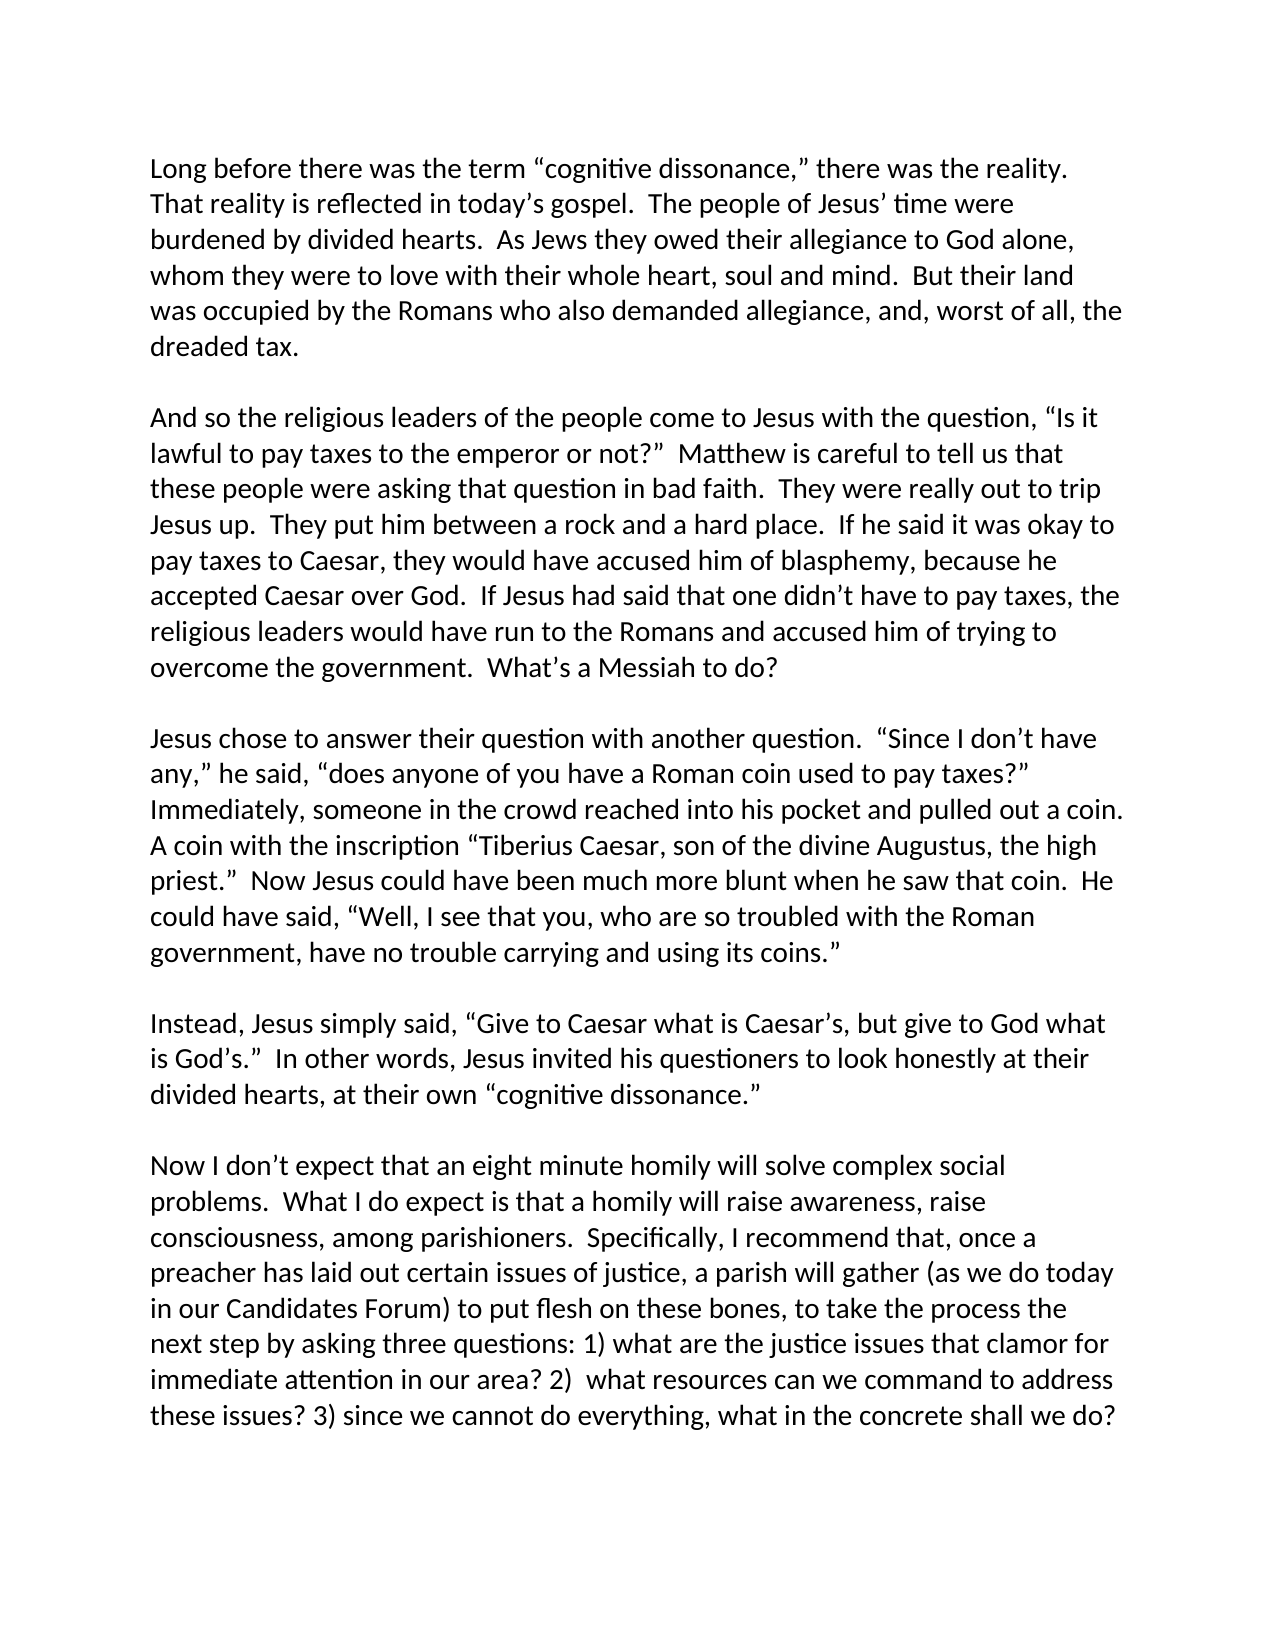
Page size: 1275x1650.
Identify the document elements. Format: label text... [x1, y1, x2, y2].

text And so the religious leaders of the people come to Jesus with the question, “Is it lawful to pay taxes to the emperor or not?” Matthew is careful to tell us that these people were asking that question in bad faith. They were really out to trip Jesus up. They put him between a rock and a hard place. If he said it was okay to pay taxes to Caesar, they would have accused him of blasphemy, because he accepted Caesar over God. If Jesus had said that one didn’t have to pay taxes, the religious leaders would have run to the Romans and accused him of trying to overcome the government. What’s a Messiah to do? [150, 399, 1125, 684]
text Long before there was the term “cognitive dissonance,” there was the reality. That reality is reflected in today’s gospel. The people of Jesus’ time were burdened by divided hearts. As Jews they owed their allegiance to God alone, whom they were to love with their whole heart, soul and mind. But their land was occupied by the Romans who also demanded allegiance, and, worst of all, the dreaded tax. [150, 150, 1125, 364]
text Jesus chose to answer their question with another question. “Since I don’t have any,” he said, “does anyone of you have a Roman coin used to pay taxes?” Immediately, someone in the crowd reached into his pocket and pulled out a coin. A coin with the inscription “Tiberius Caesar, son of the divine Augustus, the high priest.” Now Jesus could have been much more blunt when he saw that coin. He could have said, “Well, I see that you, who are so troubled with the Roman government, have no trouble carrying and using its coins.” [150, 720, 1125, 969]
text Now I don’t expect that an eight minute homily will solve complex social problems. What I do expect is that a homily will raise awareness, raise consciousness, among parishioners. Specifically, I recommend that, once a preacher has laid out certain issues of justice, a parish will gather (as we do today in our Candidates Forum) to put flesh on these bones, to take the process the next step by asking three questions: 1) what are the justice issues that clamor for immediate attention in our area? 2) what resources can we command to address these issues? 3) since we cannot do everything, what in the concrete shall we do? [150, 1147, 1125, 1432]
text Instead, Jesus simply said, “Give to Caesar what is Caesar’s, but give to God what is God’s.” In other words, Jesus invited his questioners to look honestly at their divided hearts, at their own “cognitive dissonance.” [150, 1005, 1125, 1112]
